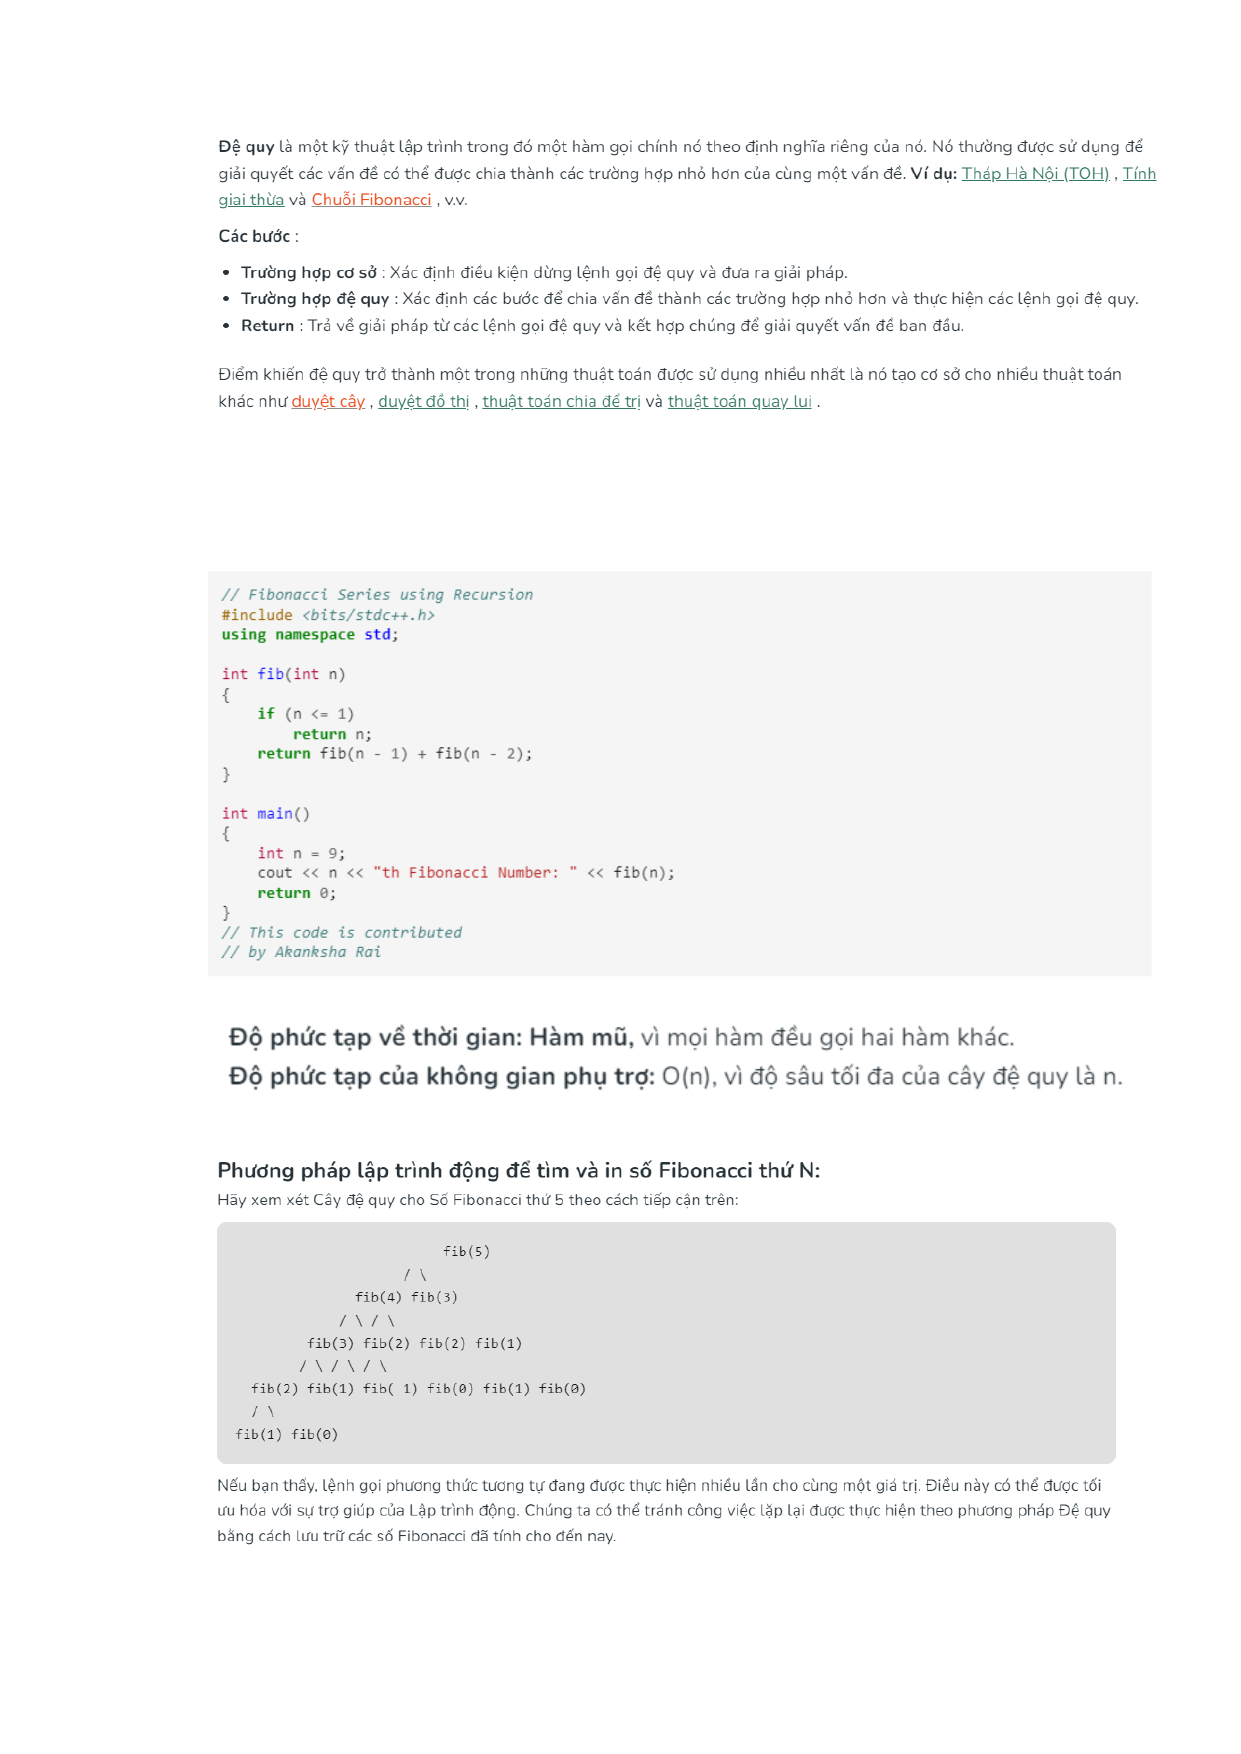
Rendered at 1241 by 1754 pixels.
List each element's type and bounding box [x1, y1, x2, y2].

picture [206, 1008, 1152, 1118]
picture [206, 118, 1195, 424]
picture [206, 551, 1152, 982]
picture [206, 1145, 1152, 1557]
